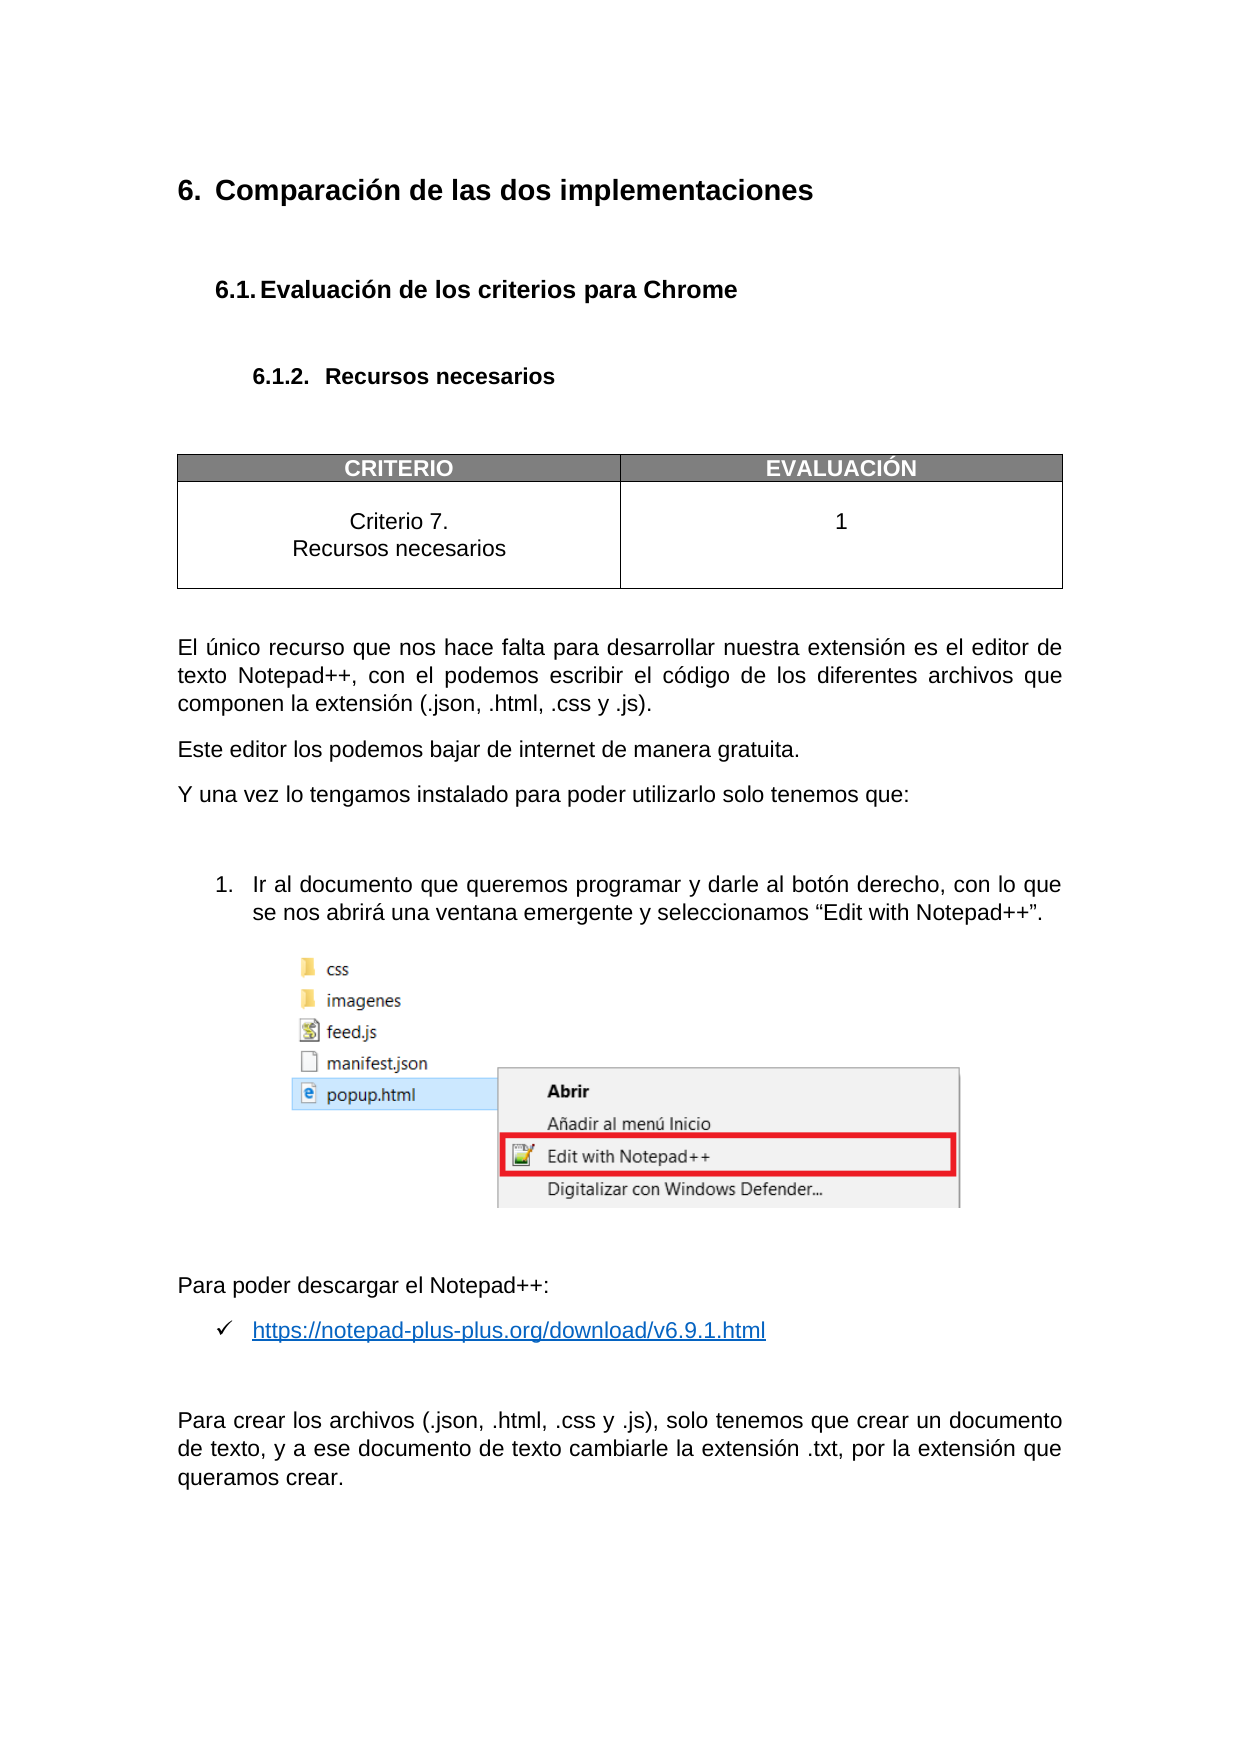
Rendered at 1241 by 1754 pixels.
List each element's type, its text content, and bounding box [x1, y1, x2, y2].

text Para crear los archivos (.json, .html, .css y .js), solo tenemos que crear un documento de texto, y a ese documento de texto cambiarle la extensión .txt, por la extensión que queramos crear. [177, 1407, 1063, 1490]
text Y una vez lo tengamos instalado para poder utilizarlo solo tenemos que: [177, 781, 1063, 807]
text Para poder descargar el Notepad++: [177, 1272, 1063, 1298]
table_header EVALUACIÓN [621, 455, 1062, 481]
subtitle Evaluación de los criterios para Chrome [215, 275, 1063, 303]
table_cell 1 [621, 482, 1062, 587]
table_header CRITERIO [178, 455, 620, 481]
list Ir al documento que queremos programar y darle al botón derecho, con lo que se nos abrirá una ventana emergente y seleccionamos “Edit with Notepad++”. [215, 871, 1063, 926]
text Este editor los podemos bajar de internet de manera gratuita. [177, 736, 1063, 762]
list https://notepad-plus-plus.org/download/v6.9.1.html [215, 1317, 1063, 1343]
picture [279, 944, 961, 1208]
text El único recurso que nos hace falta para desarrollar nuestra extensión es el editor de texto Notepad++, con el podemos escribir el código de los diferentes archivos que componen la extensión (.json, .html, .css y .js). [177, 633, 1063, 717]
subtitle Comparación de las dos implementaciones [177, 173, 1063, 206]
list Recursos necesarios [252, 363, 1063, 390]
table_cell Criterio 7. Recursos necesarios [178, 482, 620, 587]
